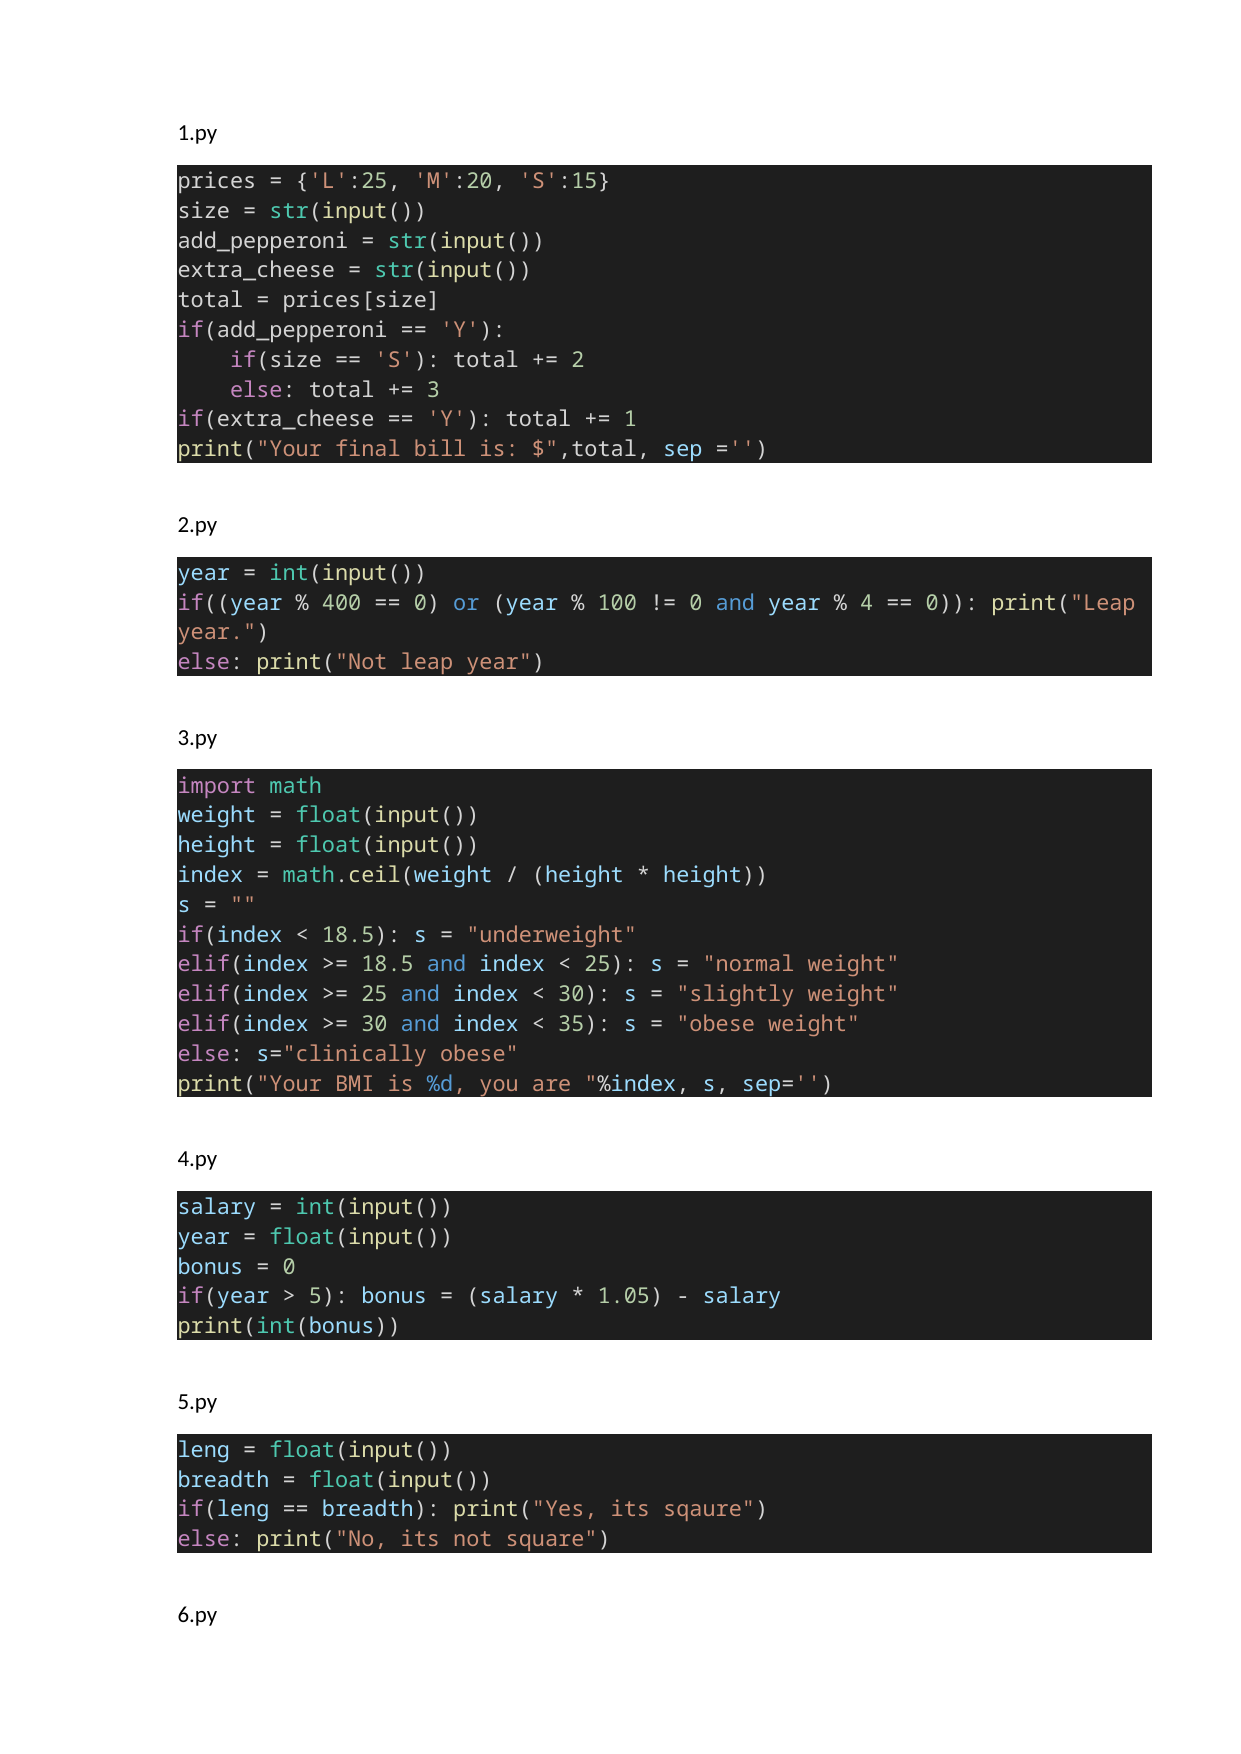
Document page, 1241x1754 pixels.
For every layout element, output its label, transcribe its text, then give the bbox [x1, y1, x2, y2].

text breadth = float(input()) [177, 1463, 1152, 1493]
text import math [177, 769, 1152, 799]
text bonus = 0 [177, 1251, 1152, 1280]
text elif(index >= 18.5 and index < 25): s = "normal weight" [177, 948, 1152, 978]
text total = prices[size] [177, 284, 1152, 314]
text else: print("Not leap year") [177, 646, 1152, 676]
text print("Your BMI is %d, you are "%index, s, sep='') [177, 1067, 1152, 1097]
text size = str(input()) [177, 195, 1152, 224]
text if(extra_cheese == 'Y'): total += 1 [177, 403, 1152, 433]
text add_pepperoni = str(input()) [177, 224, 1152, 254]
text extra_cheese = str(input()) [177, 254, 1152, 284]
text 4.py [177, 1144, 1152, 1172]
text 3.py [177, 723, 1152, 751]
text salary = int(input()) [177, 1191, 1152, 1221]
text 2.py [177, 510, 1152, 538]
text height = float(input()) [177, 829, 1152, 859]
text elif(index >= 30 and index < 35): s = "obese weight" [177, 1008, 1152, 1038]
text if(size == 'S'): total += 2 [177, 344, 1152, 373]
text if(year > 5): bonus = (salary * 1.05) - salary [177, 1280, 1152, 1310]
text else: total += 3 [177, 373, 1152, 403]
text weight = float(input()) [177, 799, 1152, 829]
text else: s="clinically obese" [177, 1038, 1152, 1067]
text else: print("No, its not square") [177, 1523, 1152, 1553]
text 5.py [177, 1387, 1152, 1415]
text 1.py [177, 118, 1152, 146]
text index = math.ceil(weight / (height * height)) [177, 859, 1152, 889]
text if((year % 400 == 0) or (year % 100 != 0 and year % 4 == 0)): print("Leap year.") [177, 586, 1152, 646]
text year = int(input()) [177, 557, 1152, 586]
text if(index < 18.5): s = "underweight" [177, 918, 1152, 948]
text prices = {'L':25, 'M':20, 'S':15} [177, 165, 1152, 195]
text print("Your final bill is: $",total, sep ='') [177, 433, 1152, 463]
text if(add_pepperoni == 'Y'): [177, 314, 1152, 344]
text leng = float(input()) [177, 1434, 1152, 1463]
text 6.py [177, 1600, 1152, 1628]
text s = "" [177, 889, 1152, 918]
text print(int(bonus)) [177, 1310, 1152, 1340]
text elif(index >= 25 and index < 30): s = "slightly weight" [177, 978, 1152, 1008]
text if(leng == breadth): print("Yes, its sqaure") [177, 1493, 1152, 1523]
text year = float(input()) [177, 1221, 1152, 1251]
